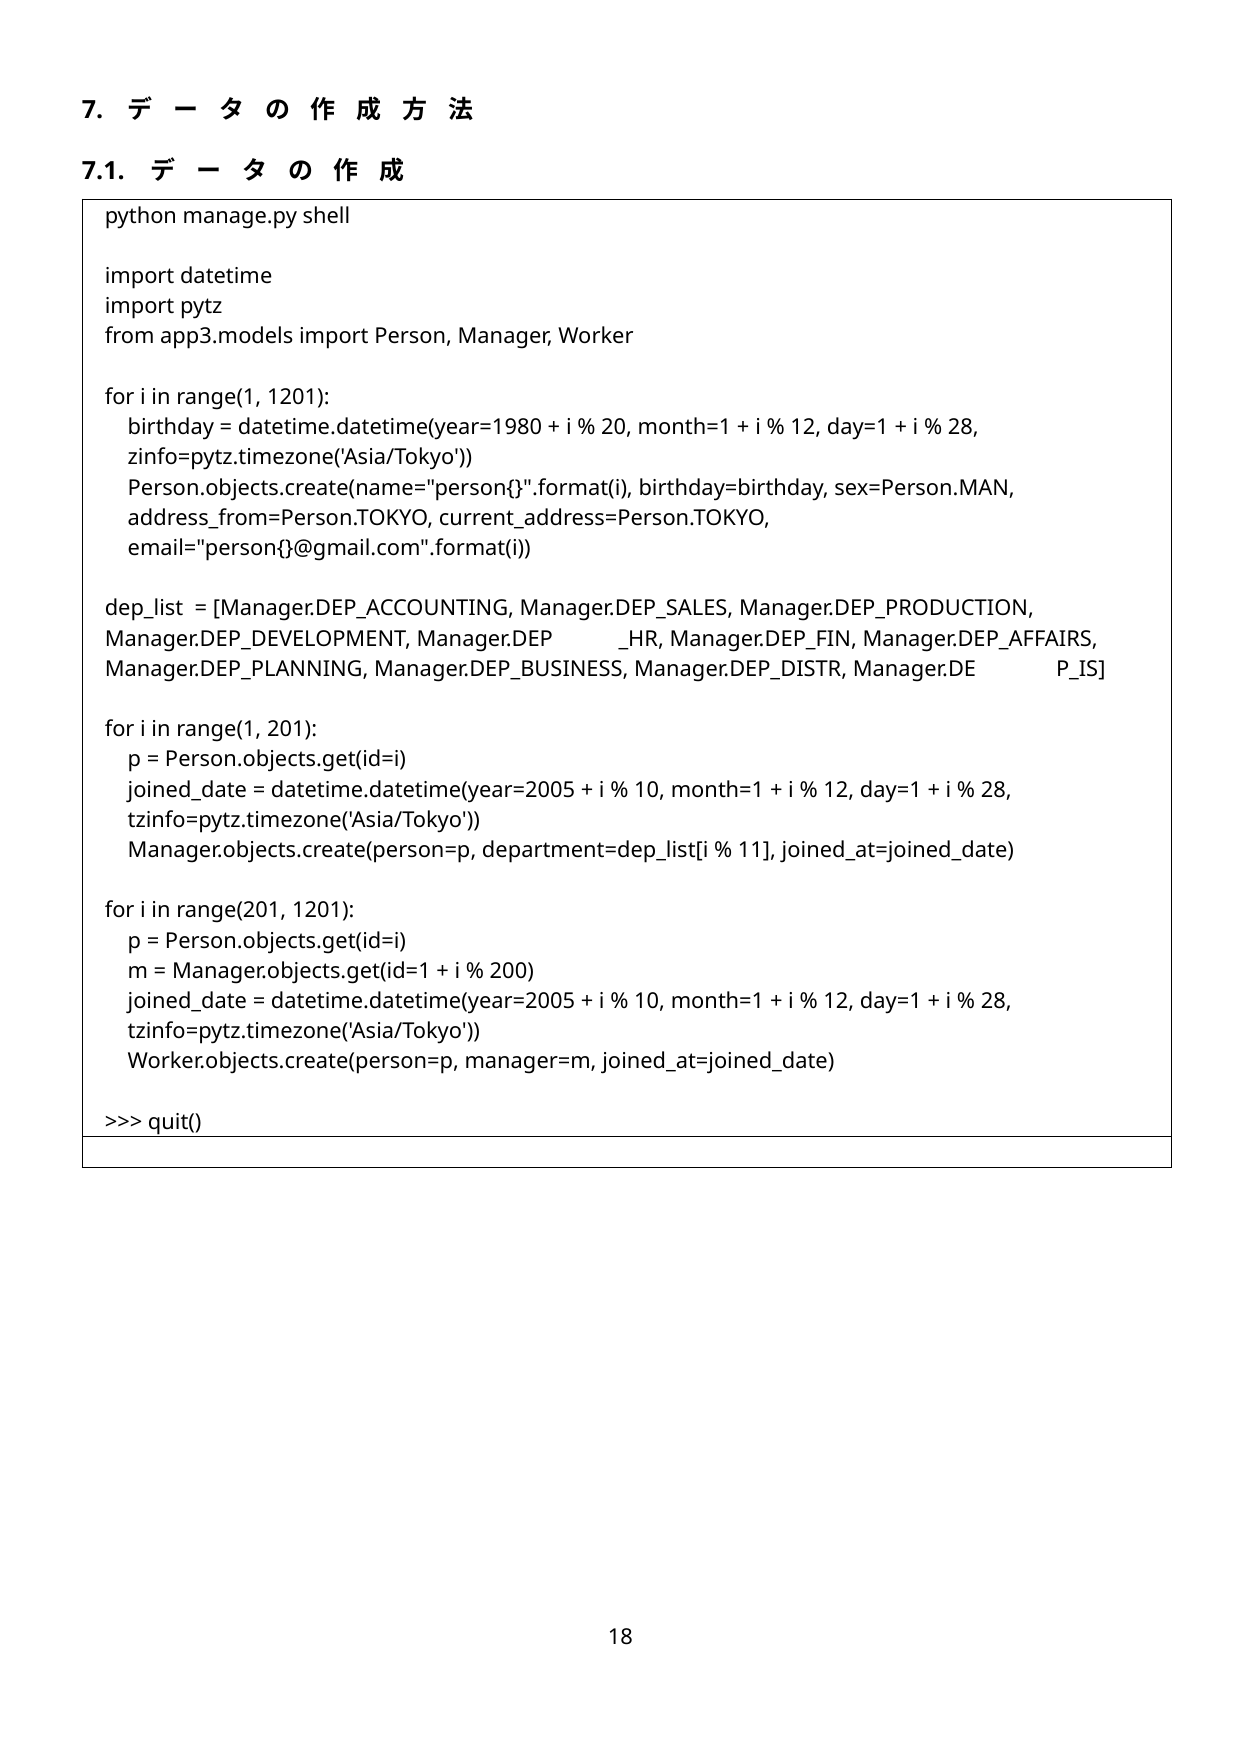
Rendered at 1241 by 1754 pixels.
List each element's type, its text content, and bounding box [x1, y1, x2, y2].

subtitle データの作成 [82, 138, 1159, 198]
table_cell [83, 1137, 1171, 1167]
subtitle データの作成方法 [82, 78, 1159, 138]
table_header python manage.py shell import datetime import pytz from app3.models import Person, Manager, Worker for i in range(1, 1201): birthday = datetime.datetime(year=1980 + i % 20, month=1 + i % 12, day=1 + i % 28, zinfo=pytz.timezone('Asia/Tokyo')) Person.objects.create(name="person{}".format(i), birthday=birthday, sex=Person.MAN, address_from=Person.TOKYO, current_address=Person.TOKYO, email="person{}@gmail.com".format(i)) dep_list = [Manager.DEP_ACCOUNTING, Manager.DEP_SALES, Manager.DEP_PRODUCTION, Manager.DEP_DEVELOPMENT, Manager.DEP _HR, Manager.DEP_FIN, Manager.DEP_AFFAIRS, Manager.DEP_PLANNING, Manager.DEP_BUSINESS, Manager.DEP_DISTR, Manager.DE P_IS] for i in range(1, 201): p = Person.objects.get(id=i) joined_date = datetime.datetime(year=2005 + i % 10, month=1 + i % 12, day=1 + i % 28, tzinfo=pytz.timezone('Asia/Tokyo')) Manager.objects.create(person=p, department=dep_list[i % 11], joined_at=joined_date) for i in range(201, 1201): p = Person.objects.get(id=i) m = Manager.objects.get(id=1 + i % 200) joined_date = datetime.datetime(year=2005 + i % 10, month=1 + i % 12, day=1 + i % 28, tzinfo=pytz.timezone('Asia/Tokyo')) Worker.objects.create(person=p, manager=m, joined_at=joined_date) >>> quit() [83, 200, 1171, 1136]
